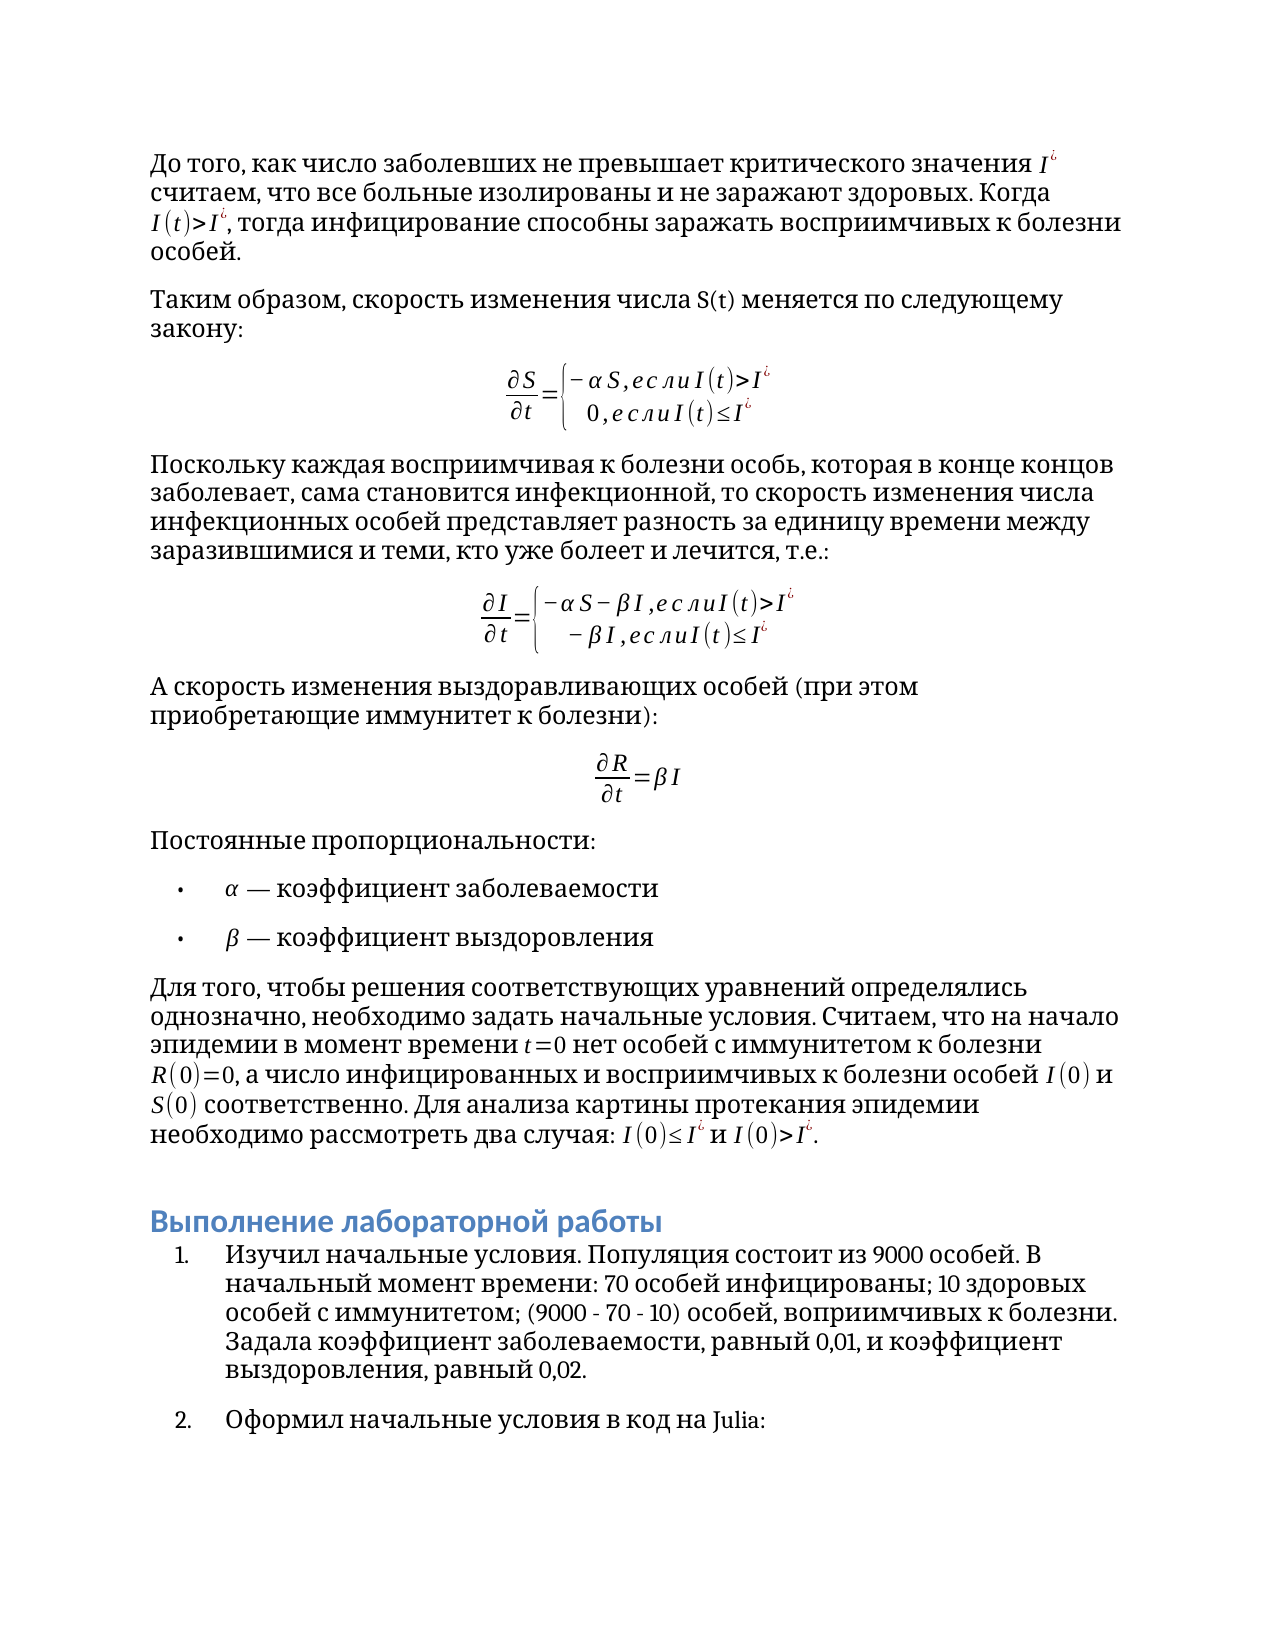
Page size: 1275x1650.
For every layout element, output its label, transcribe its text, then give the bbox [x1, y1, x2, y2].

list Изучил начальные условия. Популяция состоит из 9000 особей. В начальный момент времени: 70 особей инфицированы; 10 здоровых особей с иммунитетом; (9000 - 70 - 10) особей, воприимчивых к болезни. Задала коэффициент заболеваемости, равный 0,01, и коэффициент выздоровления, равный 0,02. [175, 1241, 1125, 1385]
text До того, как число заболевших не превышает критического значения считаем, что все больные изолированы и не заражают здоровых. Когда , тогда инфицирование способны заражать восприимчивых к болезни особей. [150, 150, 1125, 267]
list — коэффициент выздоровления [175, 924, 1125, 953]
text А скорость изменения выздоравливающих особей (при этом приобретающие иммунитет к болезни): [150, 673, 1125, 731]
text Таким образом, скорость изменения числа S(t) меняется по следующему закону: [150, 286, 1125, 343]
text Поскольку каждая восприимчивая к болезни особь, которая в конце концов заболевает, сама становится инфекционной, то скорость изменения числа инфекционных особей представляет разность за единицу времени между заразившимися и теми, кто уже болеет и лечится, т.е.: [150, 451, 1125, 566]
text Постоянные пропорциональности: [150, 827, 1125, 856]
list Оформил начальные условия в код на Julia: [175, 1406, 1125, 1434]
text Для того, чтобы решения соответствующих уравнений определялись однозначно, необходимо задать начальные условия. Считаем, что на начало эпидемии в момент времени нет особей с иммунитетом к болезни , а число инфицированных и восприимчивых к болезни особей и соответственно. Для анализа картины протекания эпидемии необходимо рассмотреть два случая: и . [150, 974, 1125, 1151]
subtitle Выполнение лабораторной работы [150, 1201, 1125, 1241]
list — коэффициент заболеваемости [175, 874, 1125, 903]
